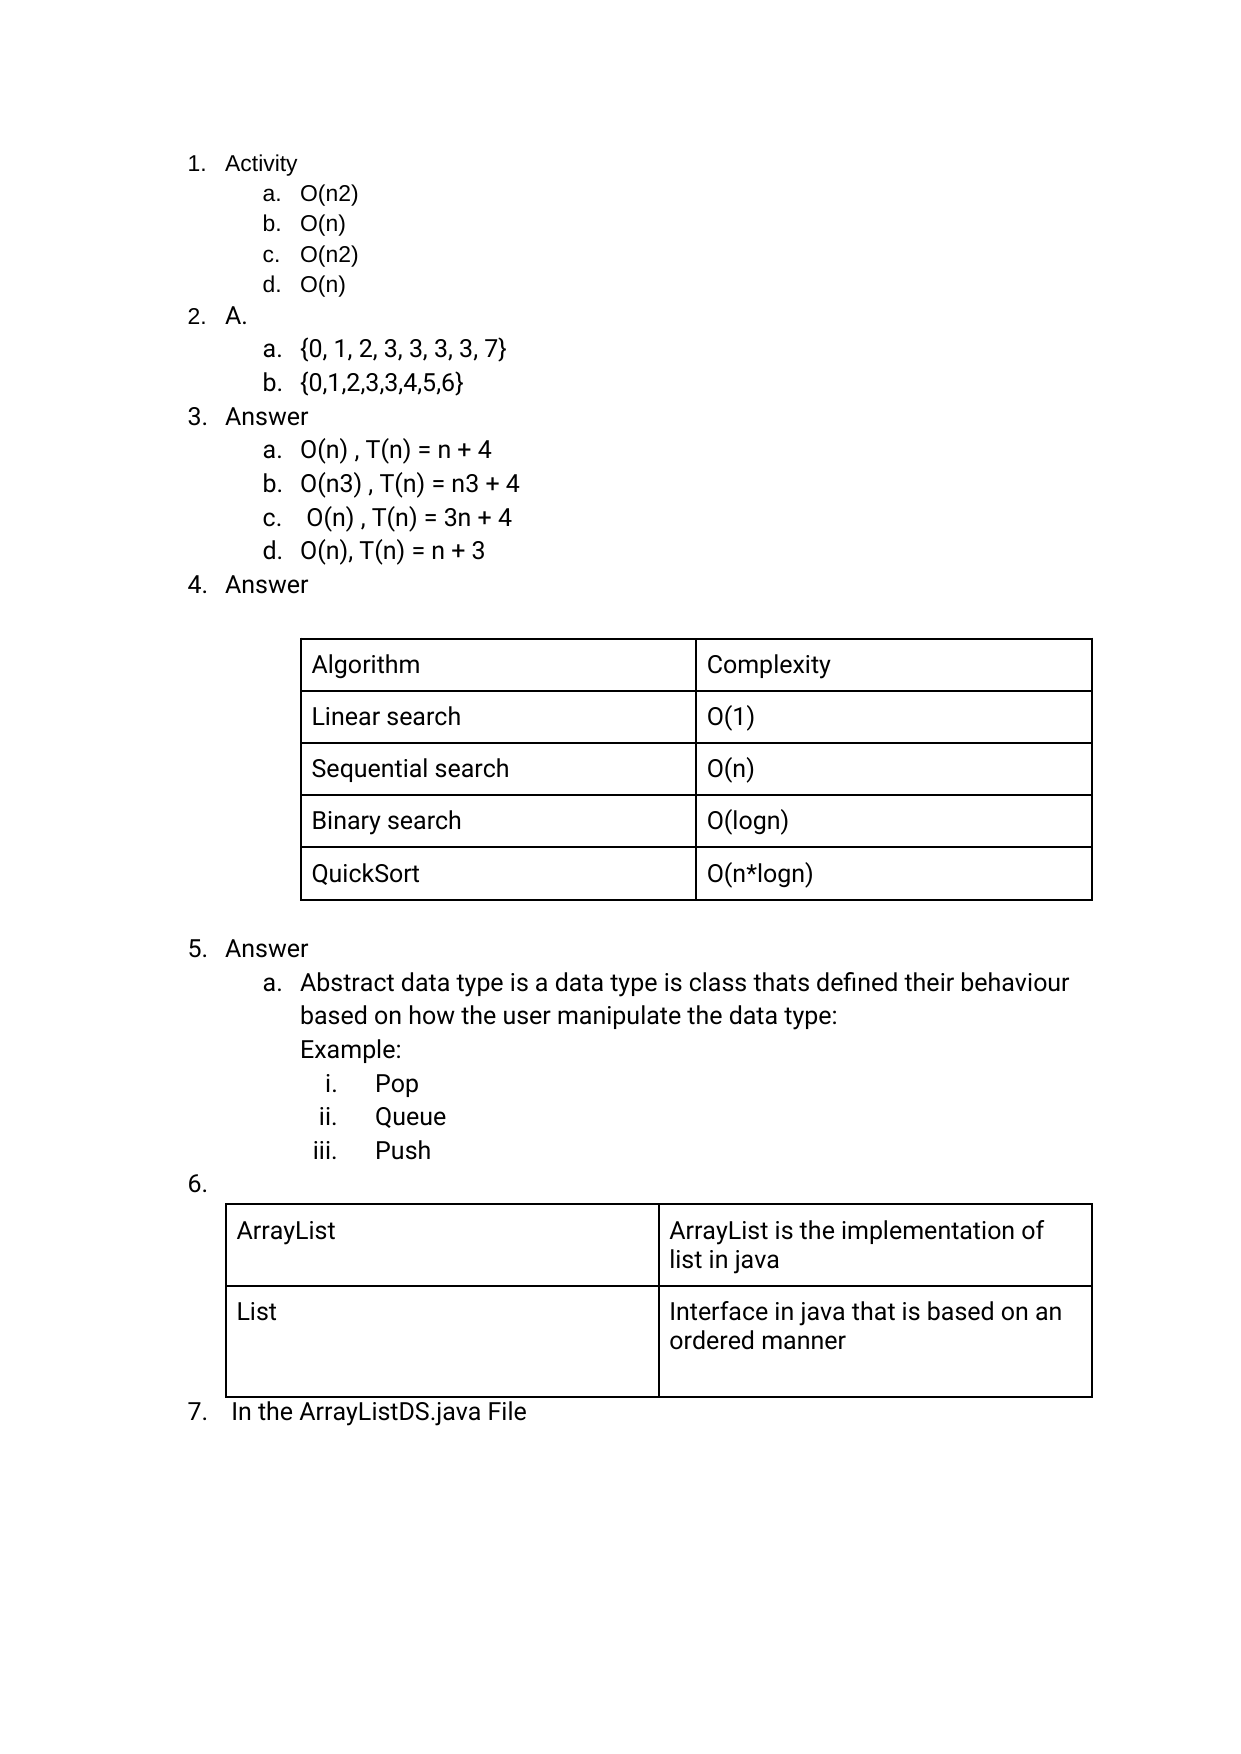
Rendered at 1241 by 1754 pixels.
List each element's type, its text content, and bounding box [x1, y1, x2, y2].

list Answer [187, 570, 1090, 599]
table_header Algorithm [302, 640, 695, 690]
list Abstract data type is a data type is class thats defined their behaviour based on how the user manipulate the data type: Example: [262, 968, 1090, 1064]
list Push [337, 1136, 1090, 1165]
table_cell O(1) [697, 692, 1091, 742]
list {0, 1, 2, 3, 3, 3, 3, 7} [262, 335, 1090, 364]
table_cell Interface in java that is based on an ordered manner [660, 1287, 1091, 1396]
table_cell Sequential search [302, 744, 695, 794]
table_header Complexity [697, 640, 1091, 690]
list A. [187, 301, 1090, 330]
list O(n) [262, 271, 1090, 297]
table_cell QuickSort [302, 848, 695, 898]
list O(n3) , T(n) = n3 + 4 [262, 469, 1090, 498]
table_cell List [227, 1287, 658, 1396]
table_cell O(logn) [697, 796, 1091, 846]
list Queue [337, 1102, 1090, 1132]
list Answer [187, 402, 1090, 431]
table_cell O(n) [697, 744, 1091, 794]
list O(n) [262, 210, 1090, 237]
table_header ArrayList is the implementation of list in java [660, 1205, 1091, 1285]
list O(n2) [262, 241, 1090, 267]
table_cell Linear search [302, 692, 695, 742]
list O(n) , T(n) = n + 4 [262, 436, 1090, 465]
table_cell O(n*logn) [697, 848, 1091, 898]
list Pop [337, 1069, 1090, 1098]
list O(n) , T(n) = 3n + 4 [262, 503, 1090, 532]
table_header ArrayList [227, 1205, 658, 1285]
list Answer [187, 934, 1090, 963]
list In the ArrayListDS.java File [187, 1398, 1090, 1427]
list O(n), T(n) = n + 3 [262, 537, 1090, 566]
table_cell Binary search [302, 796, 695, 846]
list O(n2) [262, 180, 1090, 207]
list Activity [187, 150, 1090, 176]
list {0,1,2,3,3,4,5,6} [262, 368, 1090, 398]
